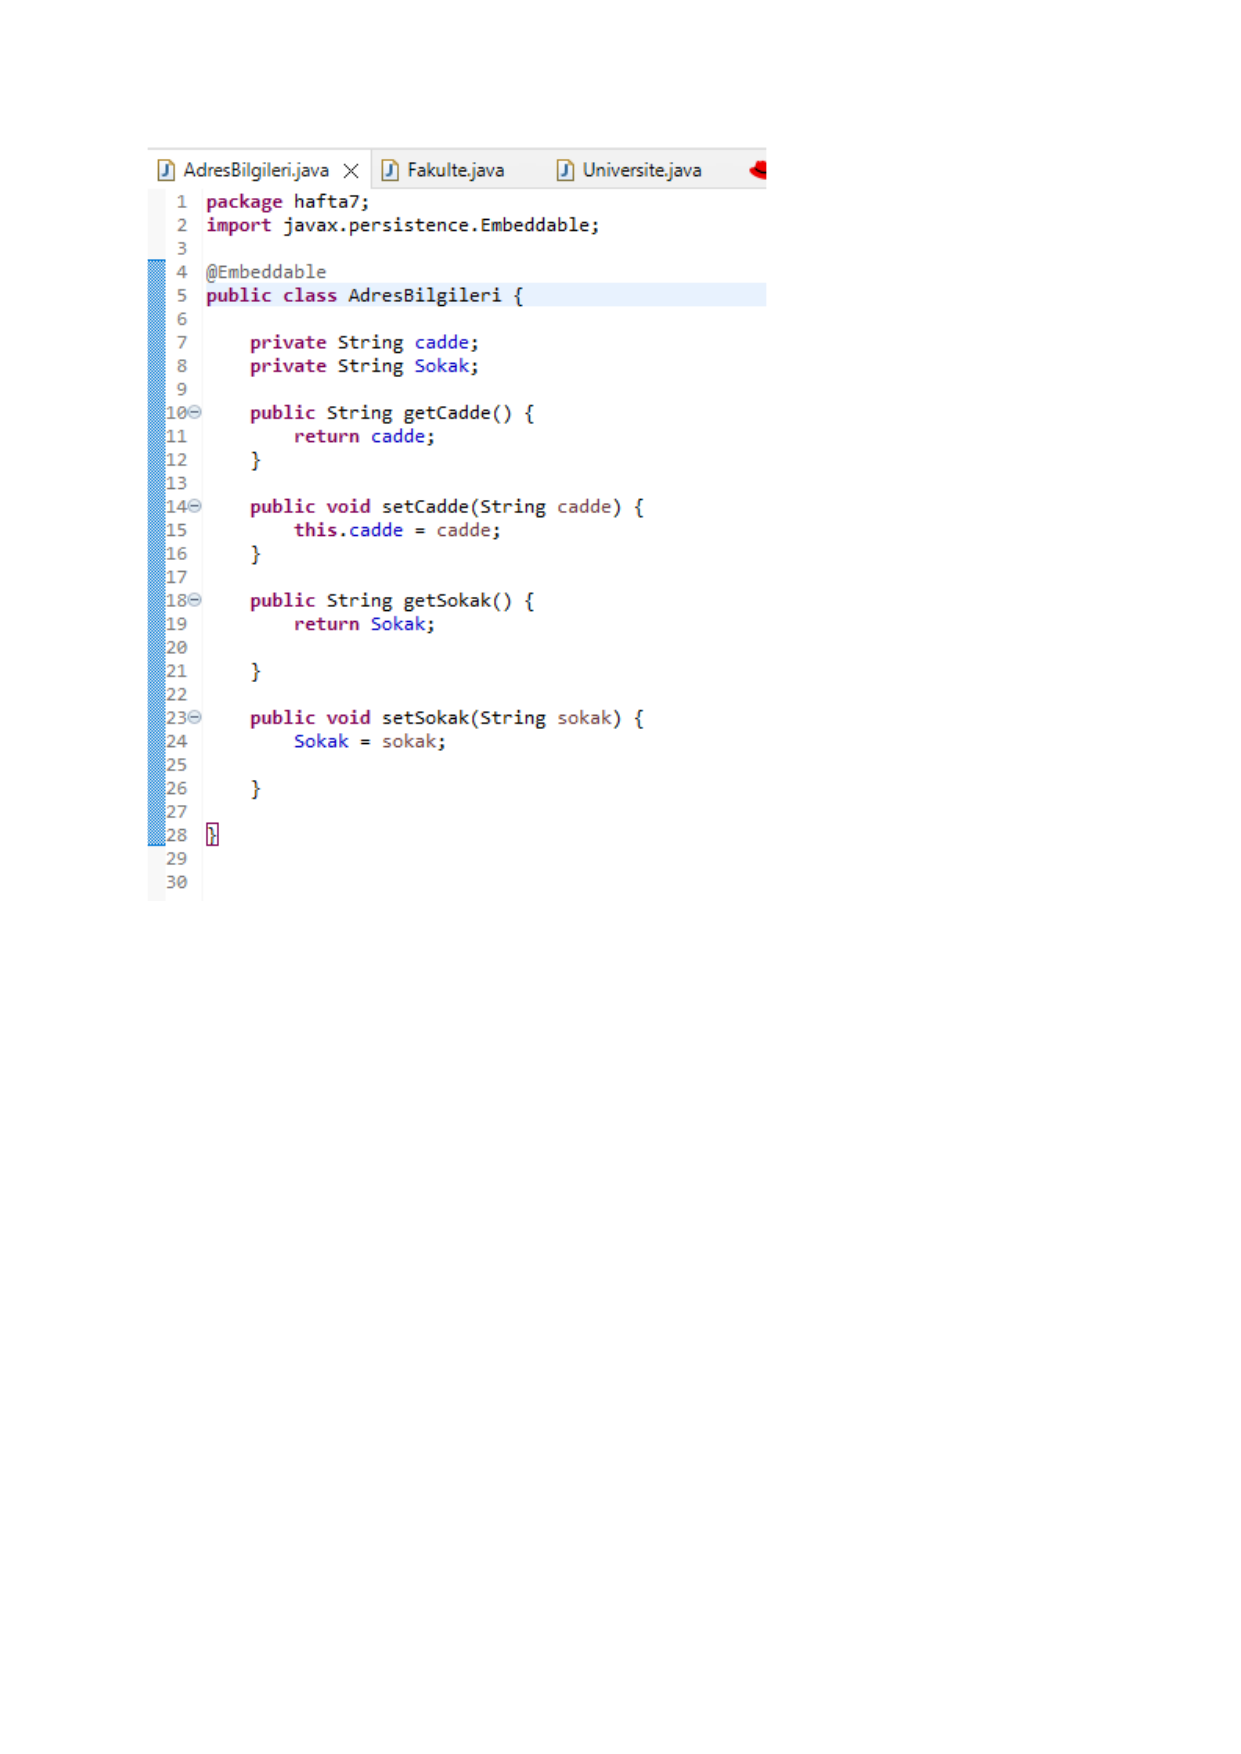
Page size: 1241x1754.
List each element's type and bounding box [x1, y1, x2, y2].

picture [147, 147, 767, 901]
